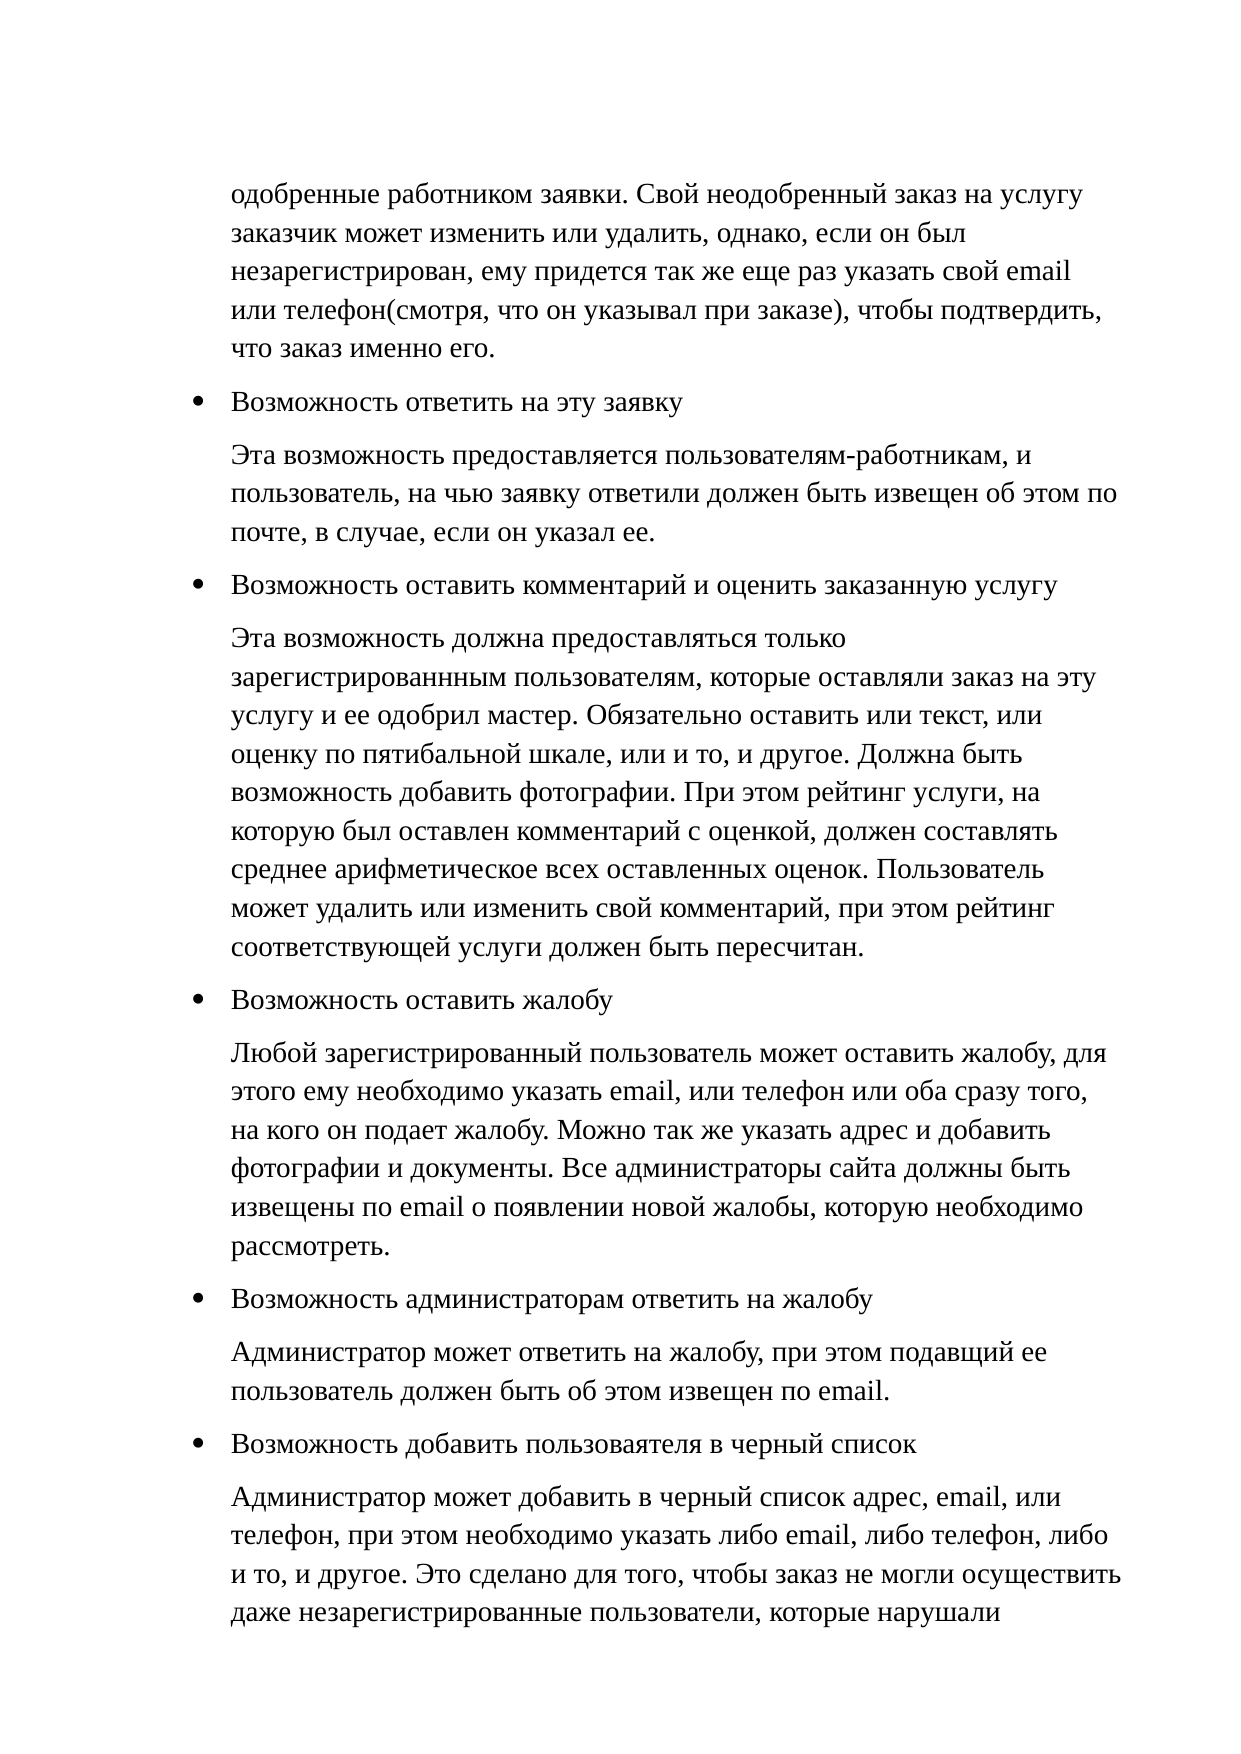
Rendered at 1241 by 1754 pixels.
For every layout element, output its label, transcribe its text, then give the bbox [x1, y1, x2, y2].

list Эта возможность предоставляется пользователям-работникам, и пользователь, на чью заявку ответили должен быть извещен об этом по почте, в случае, если он указал ее. [231, 437, 1122, 547]
list Возможность ответить на эту заявку [193, 384, 1122, 417]
list Любой зарегистрированный пользователь может оставить жалобу, для этого ему необходимо указать email, или телефон или оба сразу того, на кого он подает жалобу. Можно так же указать адрес и добавить фотографии и документы. Все администраторы сайта должны быть извещены по email о появлении новой жалобы, которую необходимо рассмотреть. [231, 1035, 1122, 1261]
list Возможность администраторам ответить на жалобу [193, 1281, 1122, 1314]
list Возможность оставить жалобу [193, 982, 1122, 1015]
list Администратор может ответить на жалобу, при этом подавщий ее пользователь должен быть об этом извещен по email. [231, 1334, 1122, 1406]
list Возможность оставить комментарий и оценить заказанную услугу [193, 567, 1122, 601]
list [231, 176, 1122, 364]
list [231, 1479, 1122, 1628]
list Возможность добавить пользоваятеля в черный список [193, 1426, 1122, 1459]
list Эта возможность должна предоставляться только зарегистрированнным пользователям, которые оставляли заказ на эту услугу и ее одобрил мастер. Обязательно оставить или текст, или оценку по пятибальной шкале, или и то, и другое. Должна быть возможность добавить фотографии. При этом рейтинг услуги, на которую был оставлен комментарий с оценкой, должен составлять среднее арифметическое всех оставленных оценок. Пользователь может удалить или изменить свой комментарий, при этом рейтинг соответствующей услуги должен быть пересчитан. [231, 620, 1122, 962]
